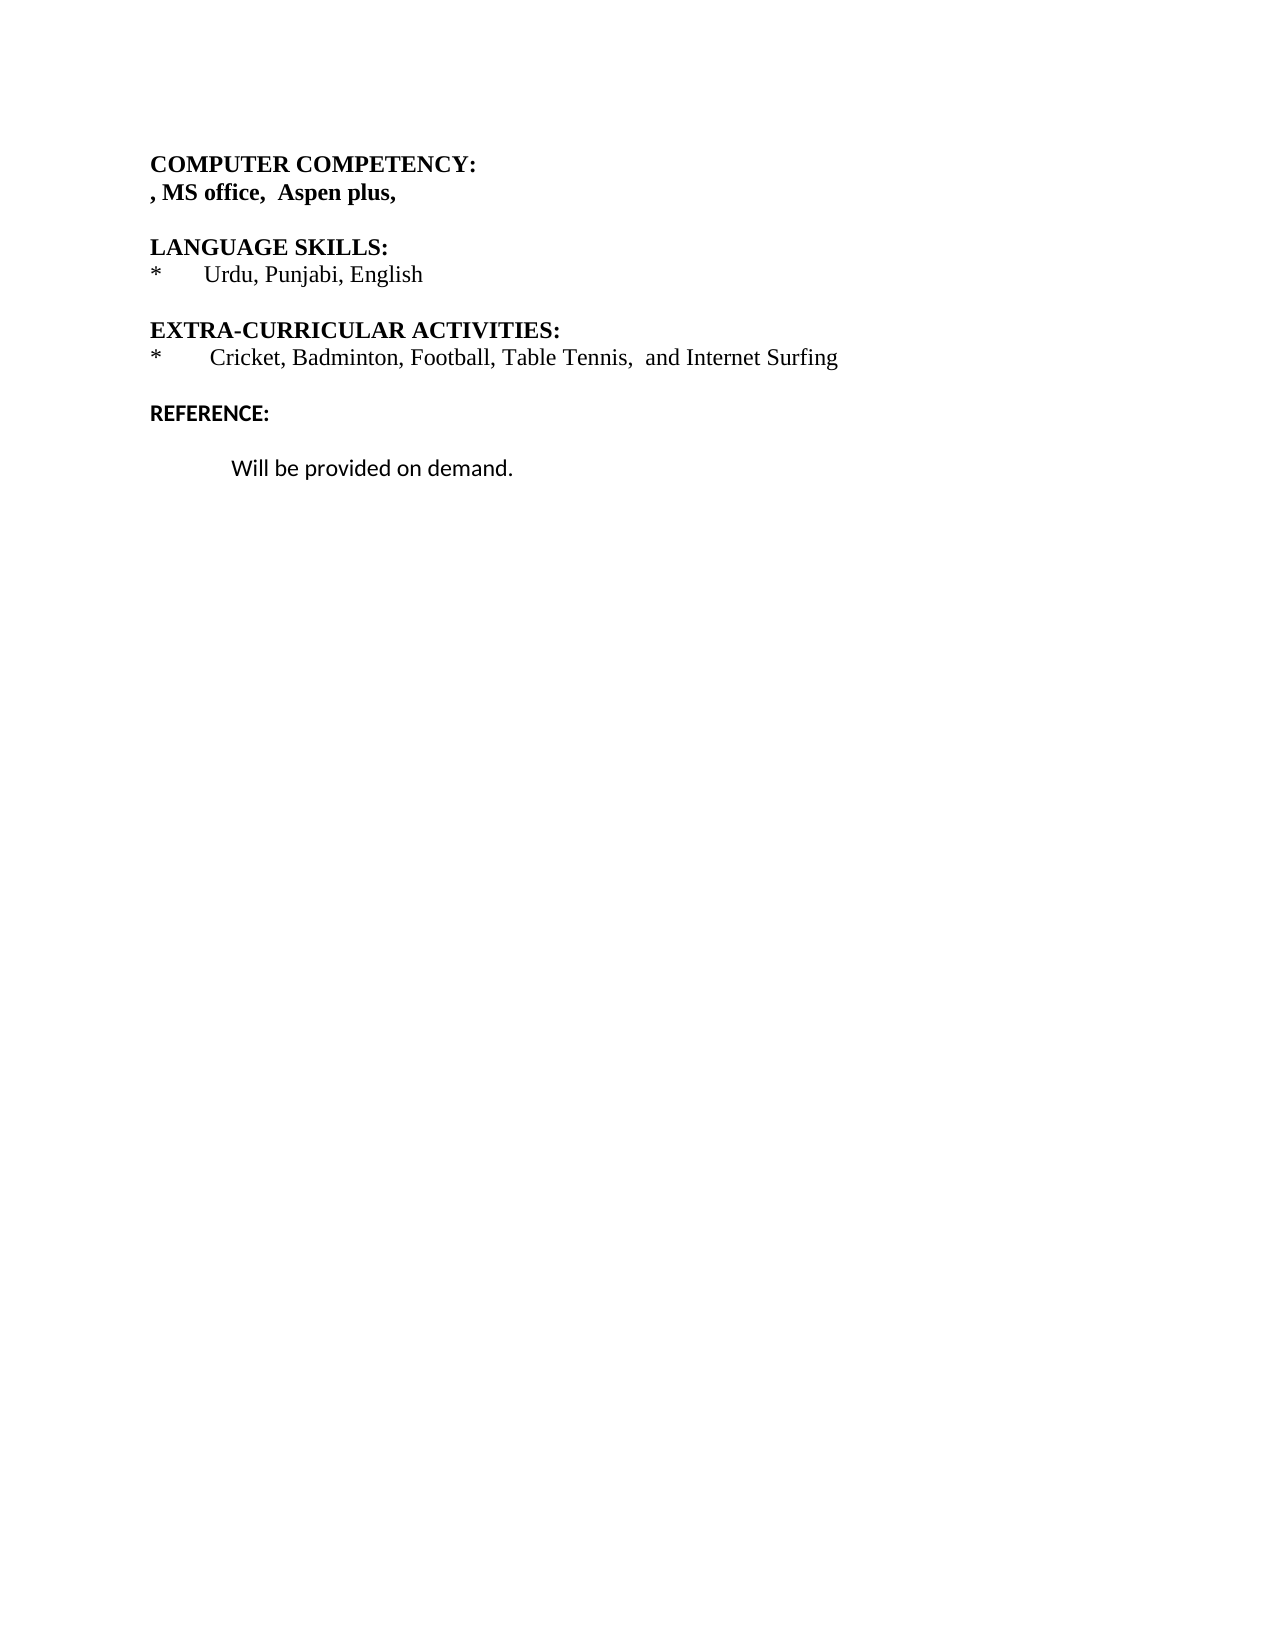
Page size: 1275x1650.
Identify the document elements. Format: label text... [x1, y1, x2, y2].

text REFERENCE: [150, 398, 1125, 428]
text * Cricket, Badminton, Football, Table Tennis, and Internet Surfing [150, 343, 1125, 371]
text Will be provided on demand. [150, 453, 1125, 482]
text COMPUTER COMPETENCY: [150, 150, 1125, 178]
text LANGUAGE SKILLS: [150, 233, 1125, 260]
text EXTRA-CURRICULAR ACTIVITIES: [150, 316, 1125, 343]
text * Urdu, Punjabi, English [150, 260, 1125, 288]
text , MS office, Aspen plus, [150, 178, 1125, 205]
